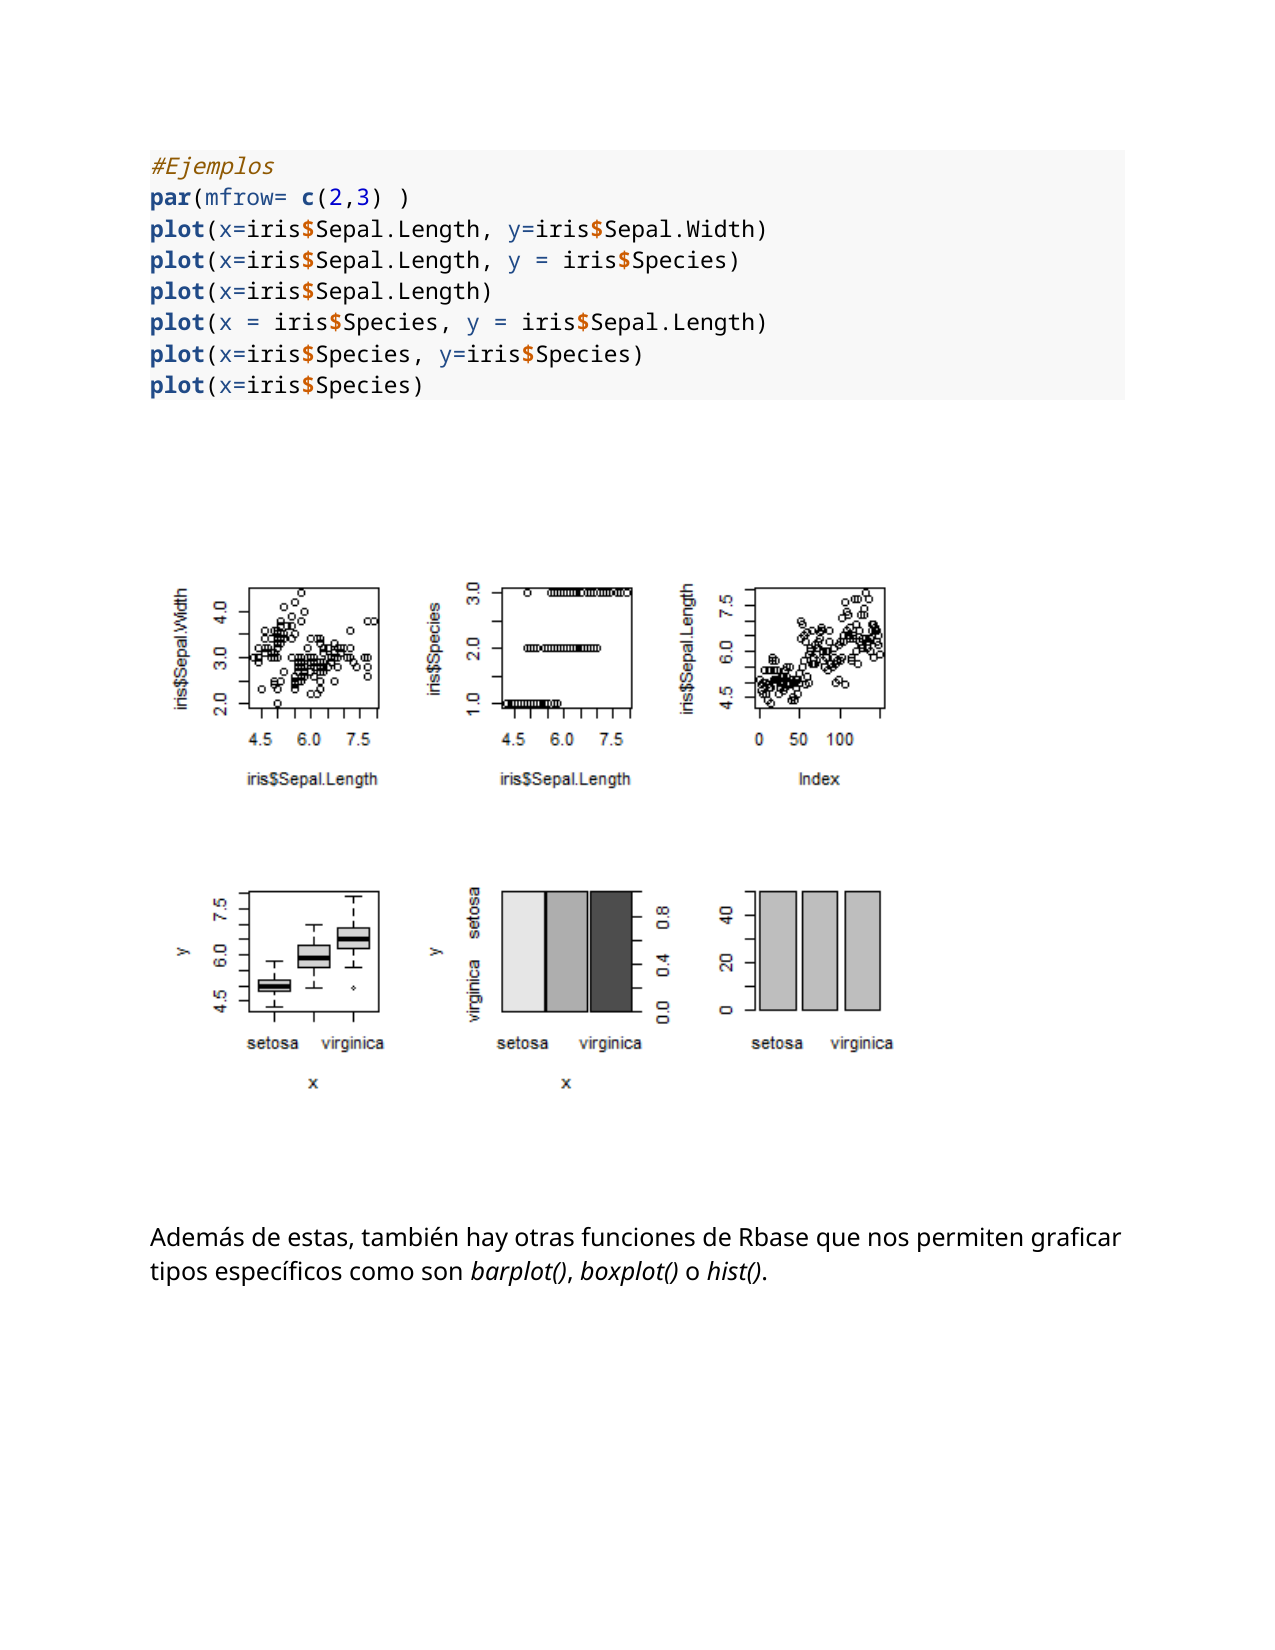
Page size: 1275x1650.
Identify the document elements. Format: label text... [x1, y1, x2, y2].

text Además de estas, también hay otras funciones de Rbase que nos permiten graficar tipos específicos como son barplot(), boxplot() o hist(). [150, 1220, 1125, 1288]
text #Ejemplos par(mfrow= c(2,3) ) plot(x=iris$Sepal.Length, y=iris$Sepal.Width) plot(x=iris$Sepal.Length, y = iris$Species) plot(x=iris$Sepal.Length) plot(x = iris$Species, y = iris$Sepal.Length) plot(x=iris$Species, y=iris$Species) plot(x=iris$Species) [150, 150, 1125, 400]
picture [168, 507, 927, 1114]
